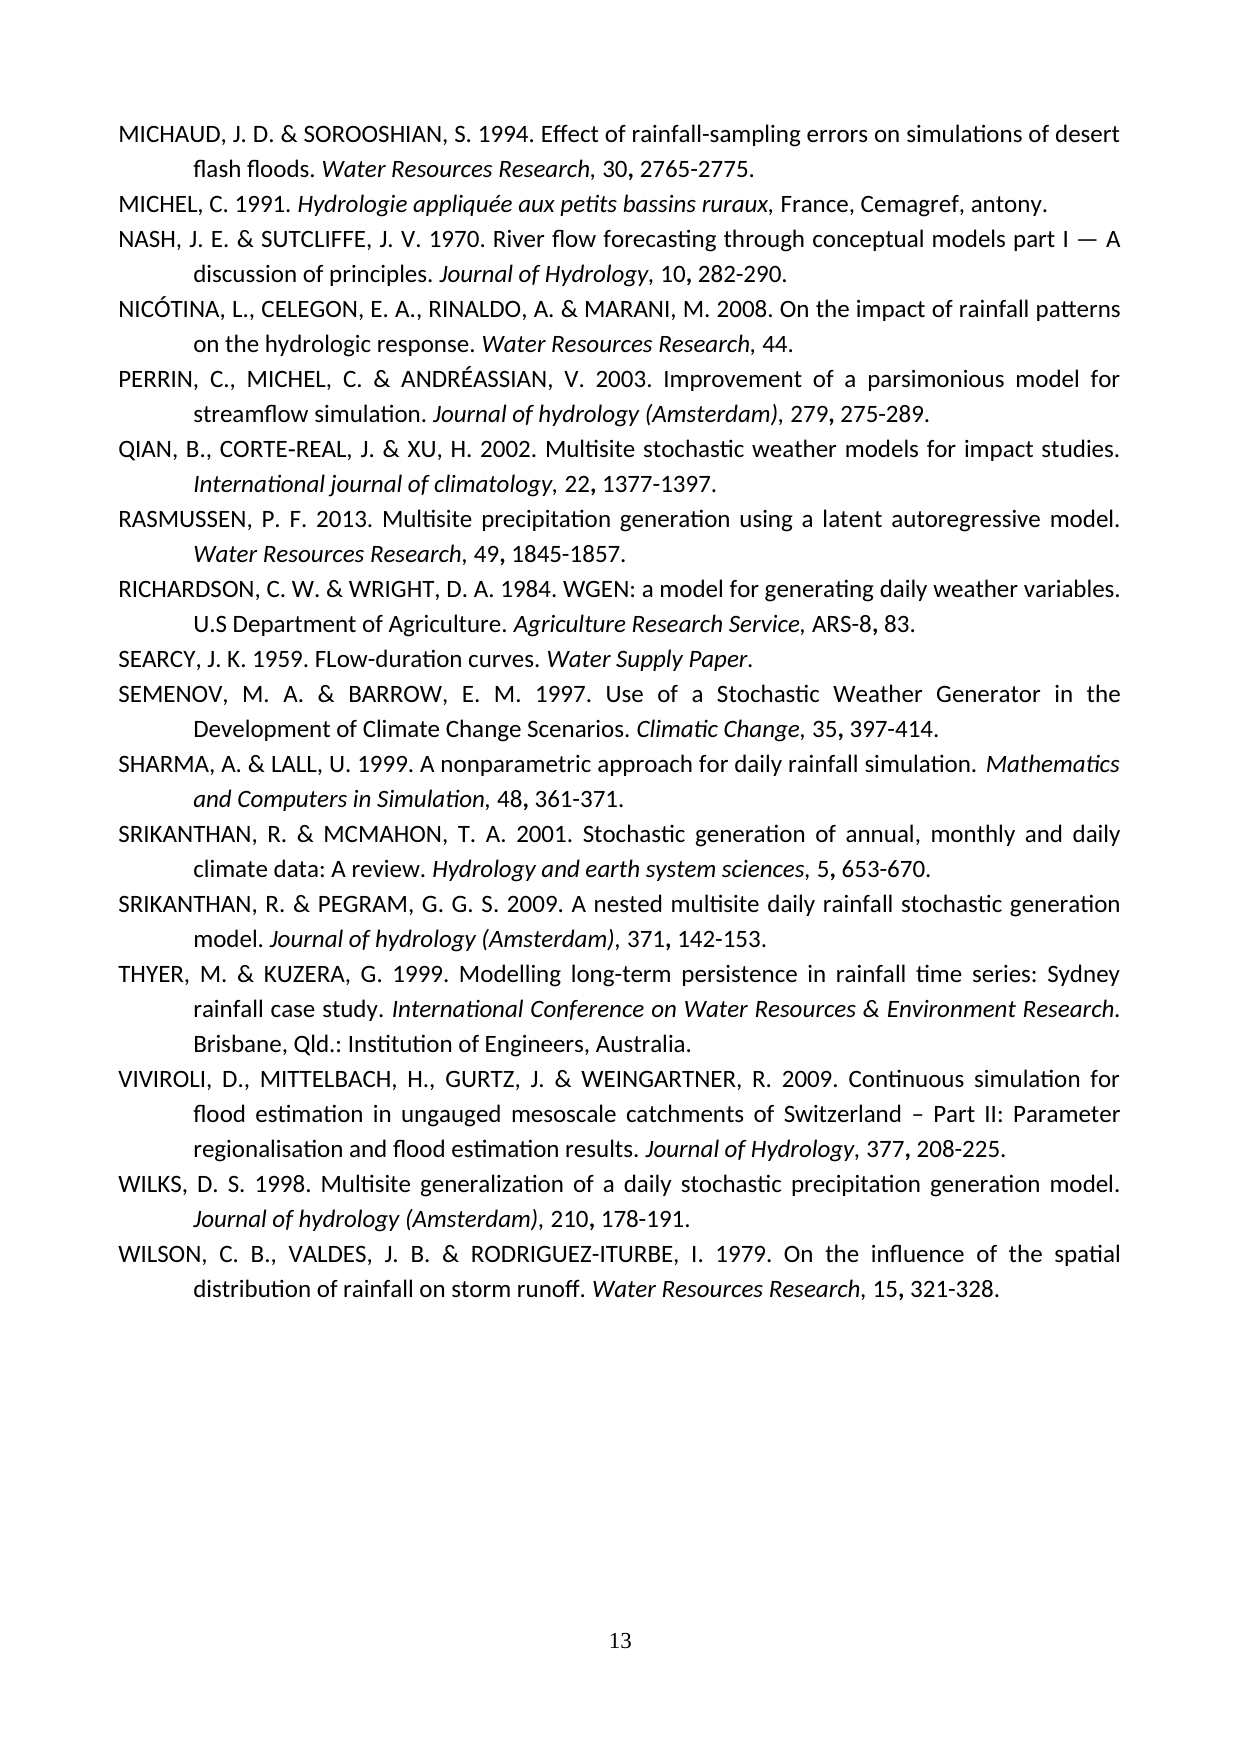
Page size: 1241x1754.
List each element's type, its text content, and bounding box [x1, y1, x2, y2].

text PERRIN, C., MICHEL, C. & ANDRÉASSIAN, V. 2003. Improvement of a parsimonious model for streamflow simulation. Journal of hydrology (Amsterdam), 279, 275-289. [118, 363, 1122, 429]
text SEARCY, J. K. 1959. FLow-duration curves. Water Supply Paper. [118, 643, 1122, 674]
text MICHEL, C. 1991. Hydrologie appliquée aux petits bassins ruraux, France, Cemagref, antony. [118, 188, 1122, 219]
text QIAN, B., CORTE‐REAL, J. & XU, H. 2002. Multisite stochastic weather models for impact studies. International journal of climatology, 22, 1377-1397. [118, 433, 1122, 499]
text SHARMA, A. & LALL, U. 1999. A nonparametric approach for daily rainfall simulation. Mathematics and Computers in Simulation, 48, 361-371. [118, 748, 1122, 814]
text SRIKANTHAN, R. & PEGRAM, G. G. S. 2009. A nested multisite daily rainfall stochastic generation model. Journal of hydrology (Amsterdam), 371, 142-153. [118, 888, 1122, 954]
text MICHAUD, J. D. & SOROOSHIAN, S. 1994. Effect of rainfall-sampling errors on simulations of desert flash floods. Water Resources Research, 30, 2765-2775. [118, 118, 1122, 184]
text SEMENOV, M. A. & BARROW, E. M. 1997. Use of a Stochastic Weather Generator in the Development of Climate Change Scenarios. Climatic Change, 35, 397-414. [118, 678, 1122, 744]
text RICHARDSON, C. W. & WRIGHT, D. A. 1984. WGEN: a model for generating daily weather variables. U.S Department of Agriculture. Agriculture Research Service, ARS-8, 83. [118, 573, 1122, 639]
text VIVIROLI, D., MITTELBACH, H., GURTZ, J. & WEINGARTNER, R. 2009. Continuous simulation for flood estimation in ungauged mesoscale catchments of Switzerland – Part II: Parameter regionalisation and flood estimation results. Journal of Hydrology, 377, 208-225. [118, 1063, 1122, 1164]
text WILKS, D. S. 1998. Multisite generalization of a daily stochastic precipitation generation model. Journal of hydrology (Amsterdam), 210, 178-191. [118, 1168, 1122, 1234]
text NASH, J. E. & SUTCLIFFE, J. V. 1970. River flow forecasting through conceptual models part I — A discussion of principles. Journal of Hydrology, 10, 282-290. [118, 223, 1122, 289]
text RASMUSSEN, P. F. 2013. Multisite precipitation generation using a latent autoregressive model. Water Resources Research, 49, 1845-1857. [118, 503, 1122, 569]
text SRIKANTHAN, R. & MCMAHON, T. A. 2001. Stochastic generation of annual, monthly and daily climate data: A review. Hydrology and earth system sciences, 5, 653-670. [118, 818, 1122, 884]
text NICÓTINA, L., CELEGON, E. A., RINALDO, A. & MARANI, M. 2008. On the impact of rainfall patterns on the hydrologic response. Water Resources Research, 44. [118, 293, 1122, 359]
text THYER, M. & KUZERA, G. 1999. Modelling long-term persistence in rainfall time series: Sydney rainfall case study. International Conference on Water Resources & Environment Research. Brisbane, Qld.: Institution of Engineers, Australia. [118, 958, 1122, 1059]
